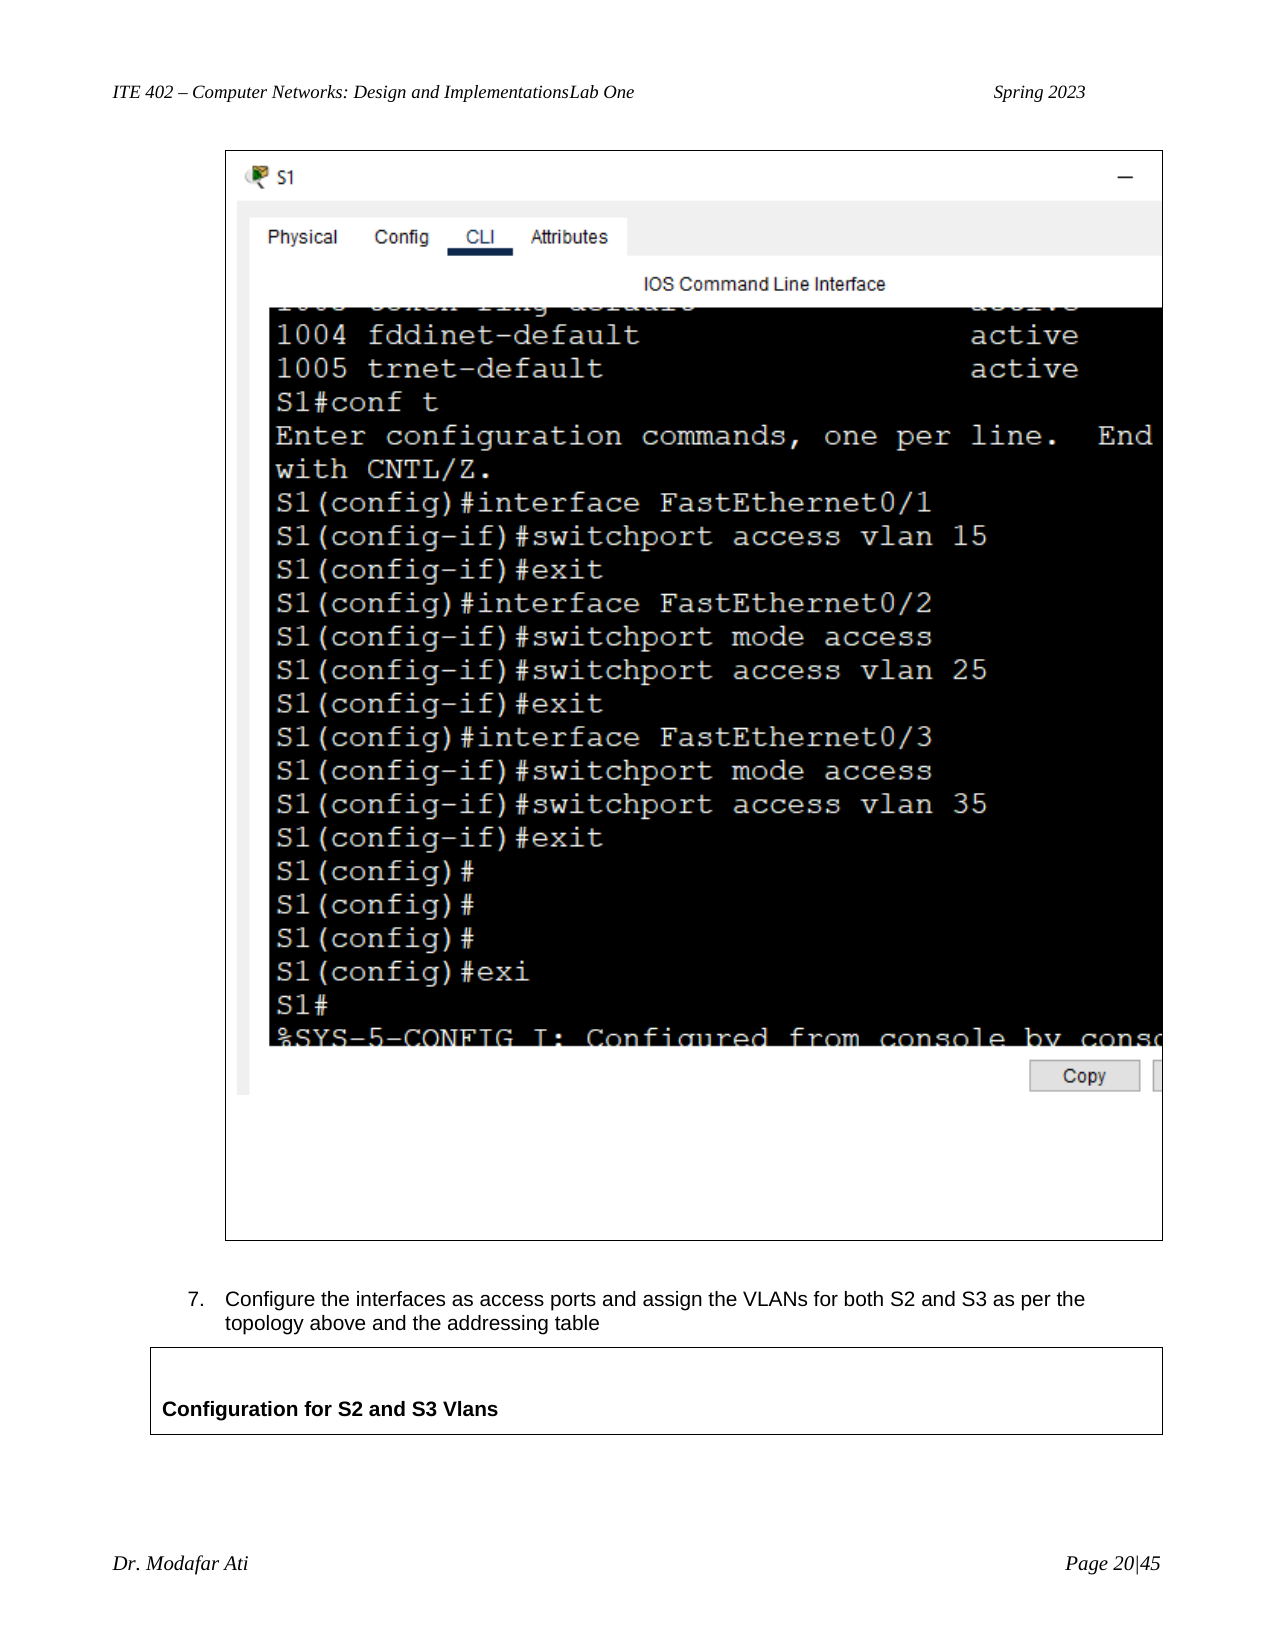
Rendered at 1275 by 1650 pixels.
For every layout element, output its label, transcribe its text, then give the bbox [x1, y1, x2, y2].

table_header Assigning ports to Vlans [226, 151, 1162, 1239]
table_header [151, 1348, 1162, 1434]
list Configure the interfaces as access ports and assign the VLANs for both S2 and S3 as per the topology above and the addressing table [187, 1287, 1162, 1335]
picture [236, 157, 1162, 1095]
